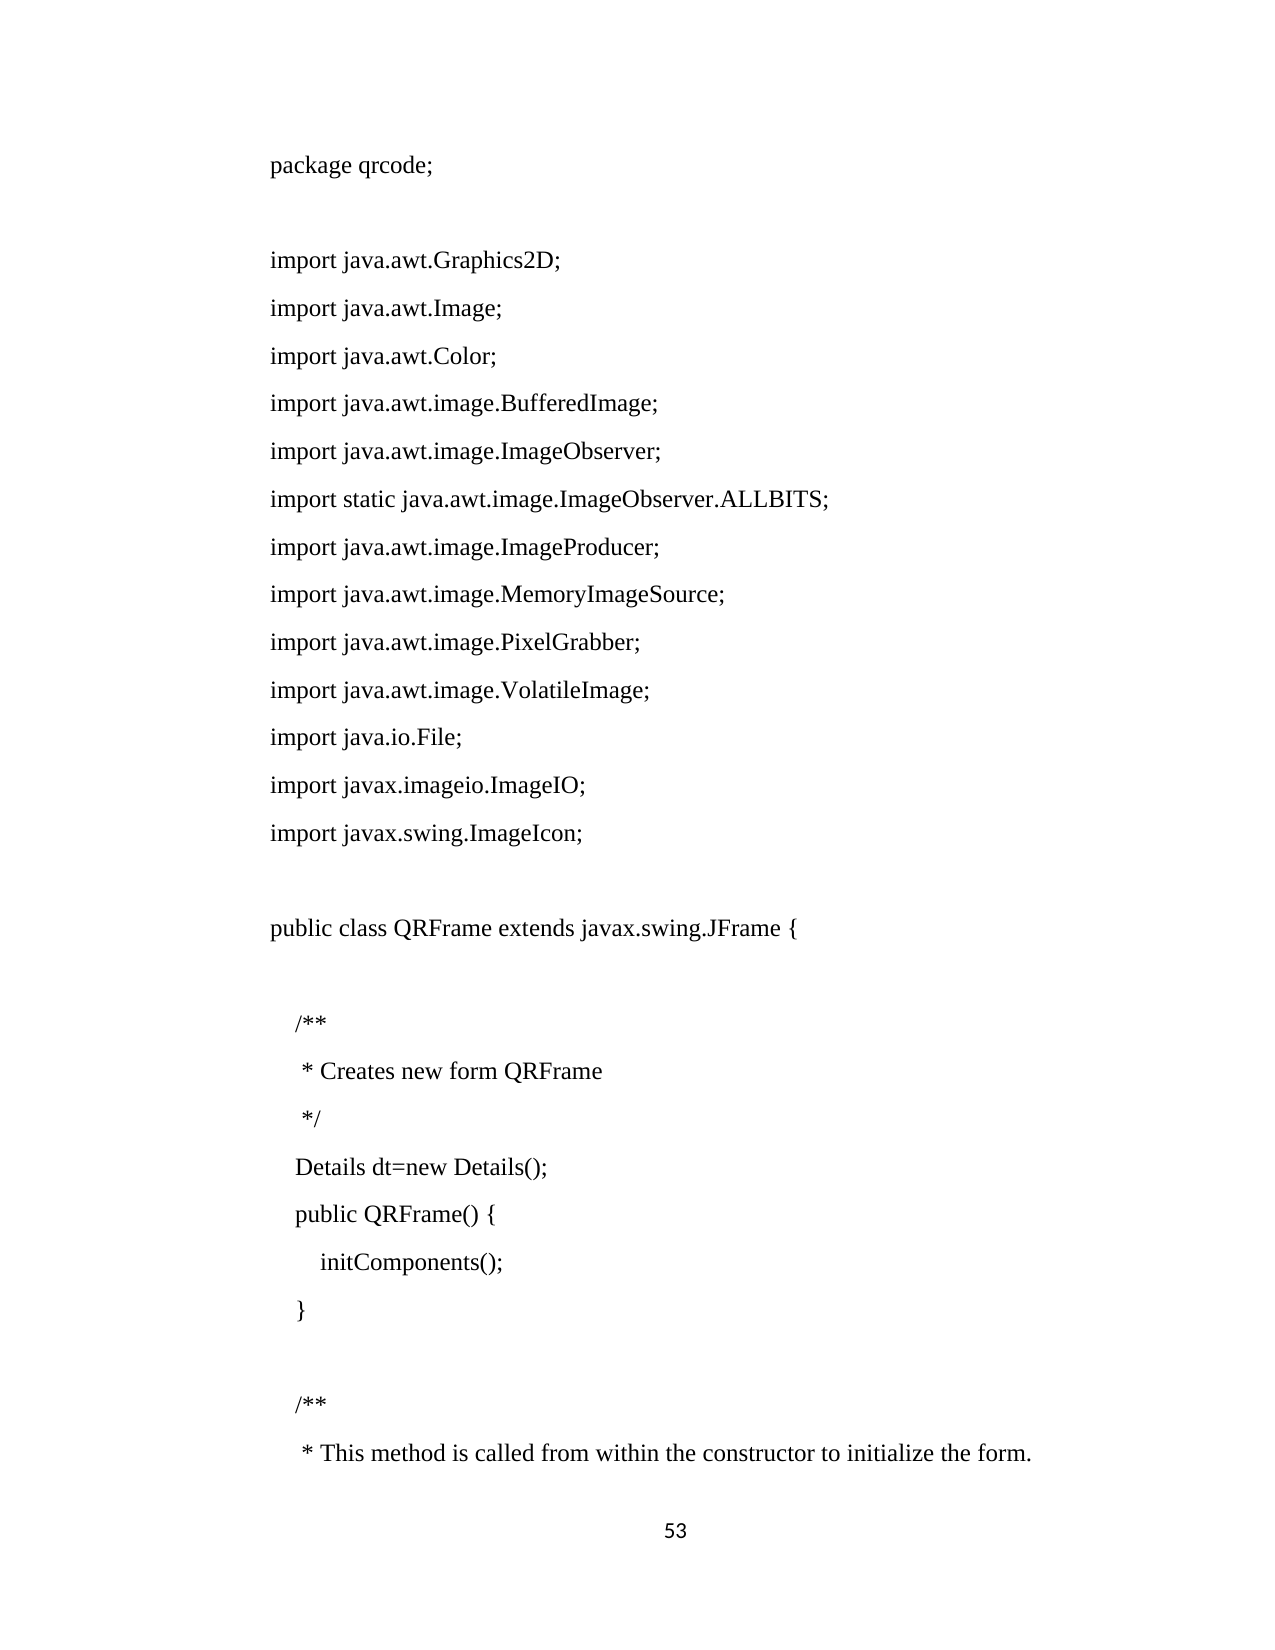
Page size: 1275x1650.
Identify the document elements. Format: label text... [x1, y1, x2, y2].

text import java.awt.image.ImageObserver; [270, 436, 1080, 465]
text /** [270, 1390, 1080, 1419]
text import java.awt.image.PixelGrabber; [270, 627, 1080, 656]
text import java.awt.image.MemoryImageSource; [270, 579, 1080, 608]
text import java.awt.Graphics2D; [270, 245, 1080, 274]
text /** [270, 1009, 1080, 1037]
text import javax.imageio.ImageIO; [270, 770, 1080, 799]
text import java.awt.image.BufferedImage; [270, 388, 1080, 417]
text } [270, 1295, 1080, 1324]
text import java.io.File; [270, 722, 1080, 751]
text import java.awt.image.VolatileImage; [270, 675, 1080, 703]
text * Creates new form QRFrame [270, 1056, 1080, 1085]
text import javax.swing.ImageIcon; [270, 818, 1080, 847]
text public class QRFrame extends javax.swing.JFrame { [270, 913, 1080, 942]
text import java.awt.image.ImageProducer; [270, 532, 1080, 560]
text package qrcode; [270, 150, 1080, 179]
text Details dt=new Details(); [270, 1152, 1080, 1181]
text import java.awt.Image; [270, 293, 1080, 322]
text * This method is called from within the constructor to initialize the form. [270, 1438, 1080, 1467]
text import java.awt.Color; [270, 341, 1080, 369]
text import static java.awt.image.ImageObserver.ALLBITS; [270, 484, 1080, 513]
text public QRFrame() { [270, 1199, 1080, 1228]
text initComponents(); [270, 1247, 1080, 1276]
text */ [270, 1104, 1080, 1133]
